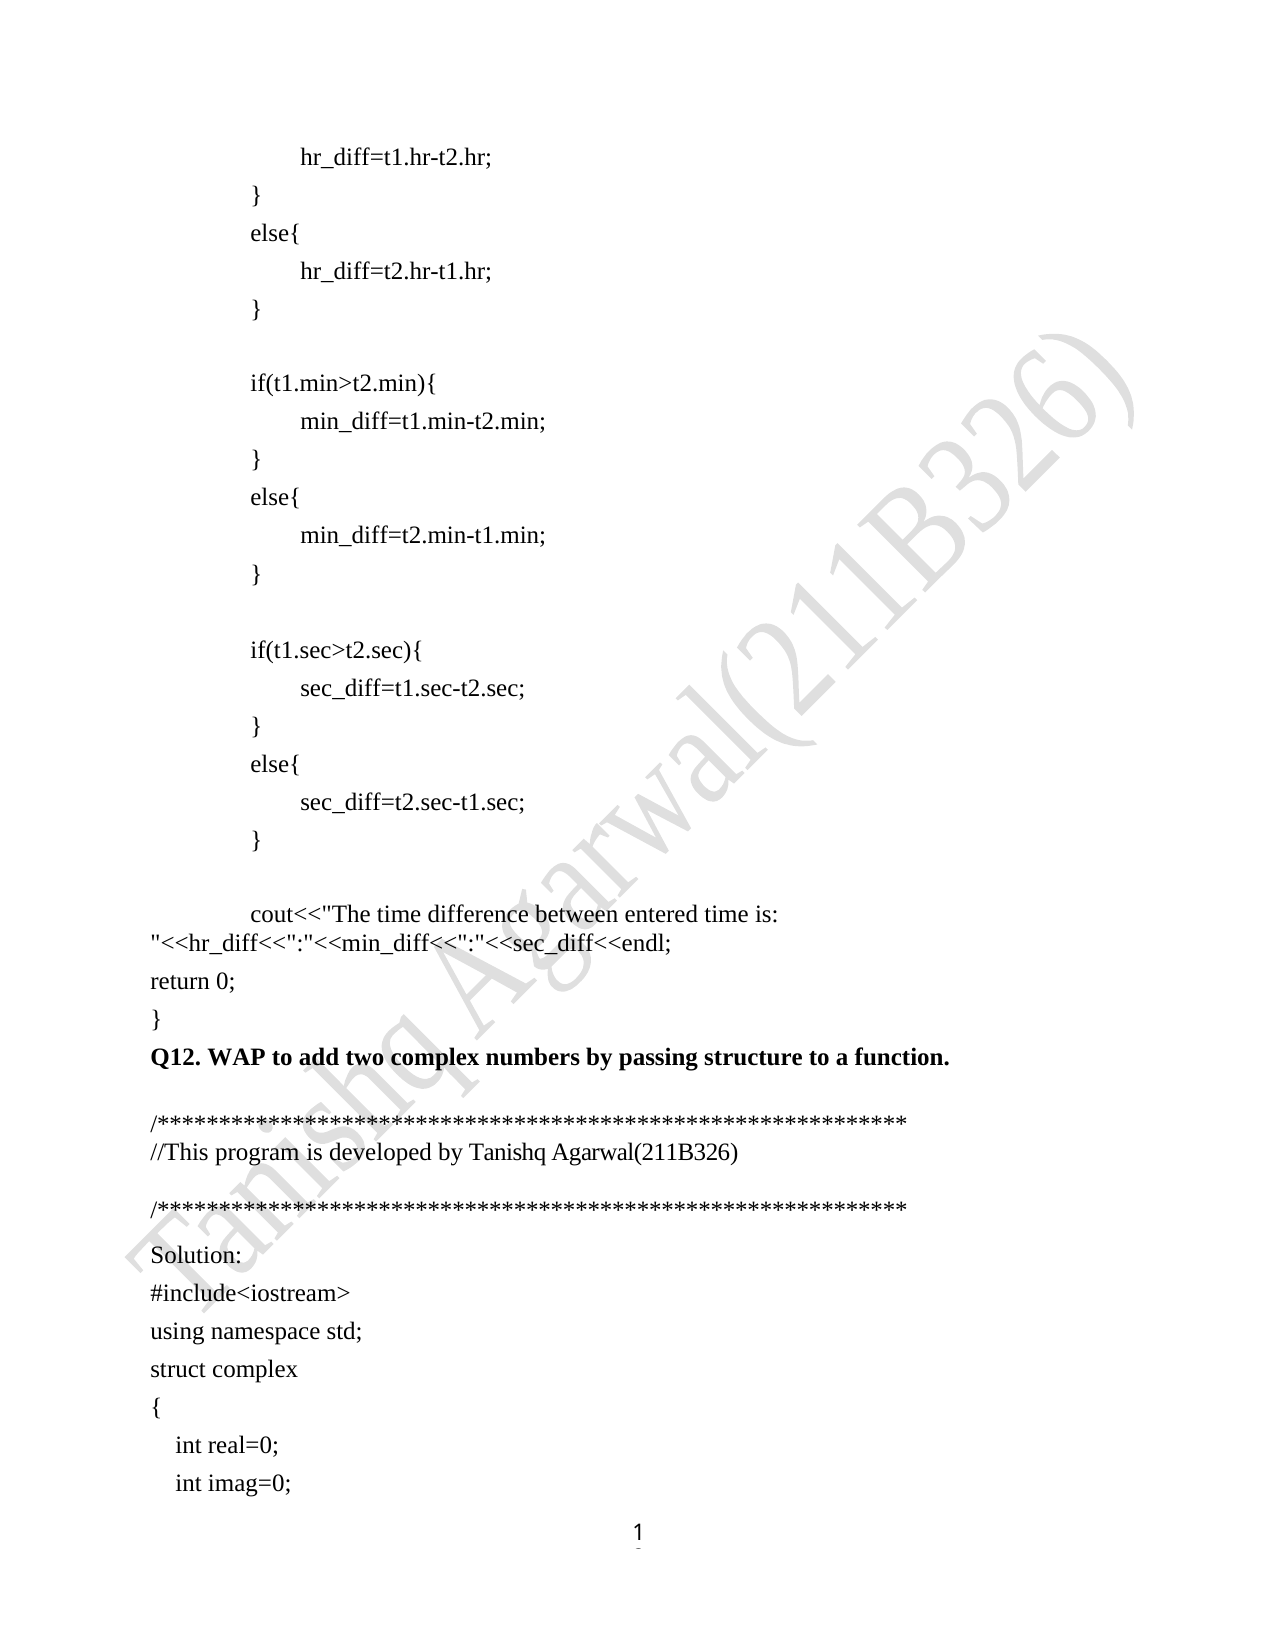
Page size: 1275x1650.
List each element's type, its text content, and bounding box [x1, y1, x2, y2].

text //This program is developed by Tanishq Agarwal(211B326) [150, 1138, 1148, 1166]
text #include<iostream> [150, 1278, 1148, 1307]
text hr_diff=t2.hr-t1.hr; [150, 256, 1148, 285]
text } [150, 180, 1148, 208]
text } [150, 294, 1148, 323]
text if(t1.min>t2.min){ [150, 368, 1148, 397]
text struct complex [150, 1354, 1148, 1383]
text int real=0; [150, 1430, 1148, 1459]
text return 0; [150, 966, 1148, 995]
subtitle Q12. WAP to add two complex numbers by passing structure to a function. [150, 1042, 1148, 1071]
text sec_diff=t2.sec-t1.sec; [150, 787, 1148, 816]
text sec_diff=t1.sec-t2.sec; [150, 673, 1148, 702]
text } [150, 444, 1148, 473]
text } [150, 1004, 1148, 1033]
text min_diff=t1.min-t2.min; [150, 406, 1148, 435]
text int imag=0; [150, 1468, 1148, 1497]
text } [150, 711, 1148, 740]
text hr_diff=t1.hr-t2.hr; [150, 142, 1148, 170]
text else{ [150, 482, 1148, 511]
text /************************************************************* [150, 1109, 1148, 1138]
text } [150, 826, 1148, 854]
text } [150, 559, 1148, 587]
text if(t1.sec>t2.sec){ [150, 635, 1148, 664]
text Solution: [150, 1240, 1148, 1268]
text else{ [150, 749, 1148, 778]
text else{ [150, 218, 1148, 247]
text /************************************************************* [150, 1172, 991, 1230]
text cout<<"The time difference between entered time is: "<<hr_diff<<":"<<min_diff<<":"<<sec_diff<<endl; [150, 899, 1148, 957]
text { [150, 1392, 1148, 1421]
text using namespace std; [150, 1316, 1148, 1345]
text min_diff=t2.min-t1.min; [150, 521, 1148, 549]
